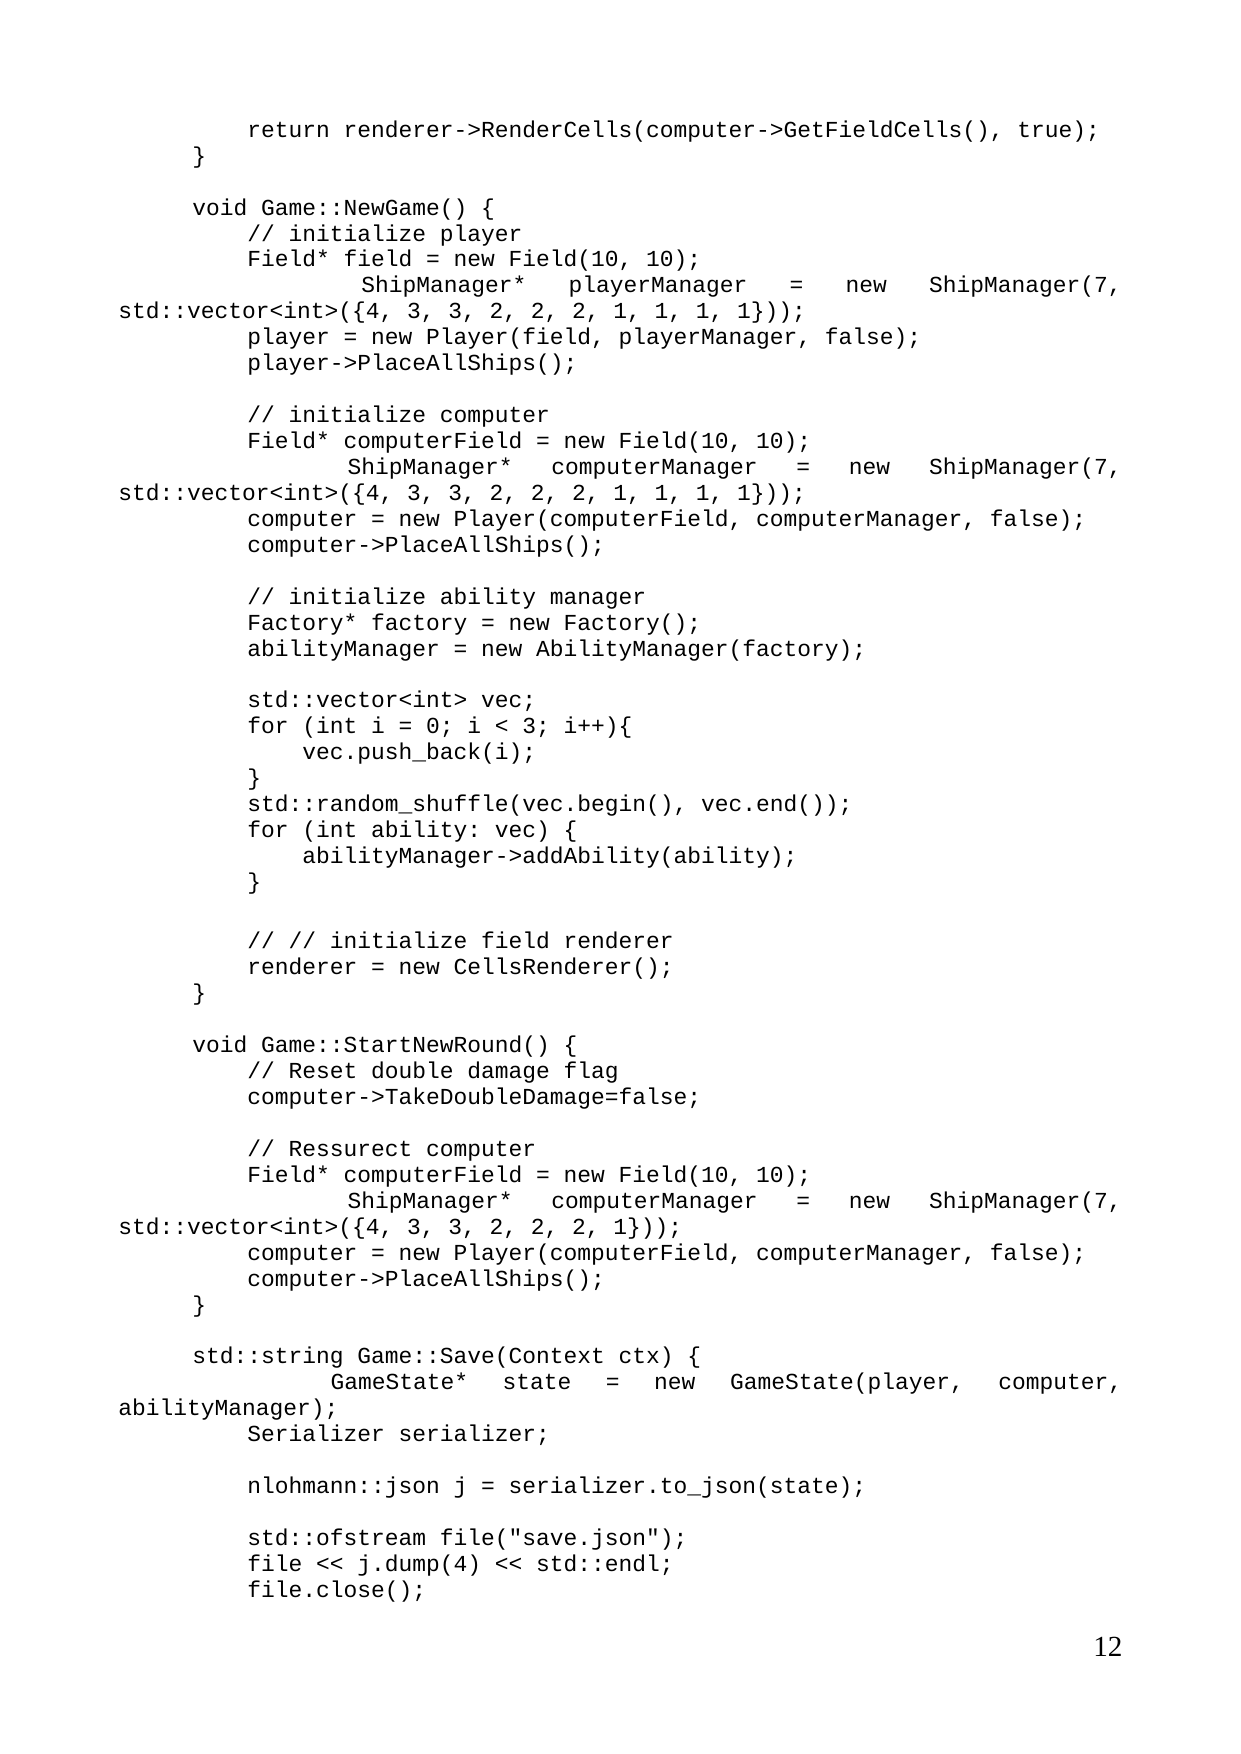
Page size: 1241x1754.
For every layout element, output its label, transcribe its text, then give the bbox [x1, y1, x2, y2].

text renderer = new CellsRenderer(); [118, 956, 1122, 982]
text Field* computerField = new Field(10, 10); [118, 429, 1122, 455]
text computer->TakeDoubleDamage=false; [118, 1085, 1122, 1111]
text computer = new Player(computerField, computerManager, false); [118, 507, 1122, 533]
text file.close(); [118, 1578, 1122, 1604]
text // initialize ability manager [118, 585, 1122, 611]
text // // initialize field renderer [118, 930, 1122, 956]
text ShipManager* playerManager = new ShipManager(7, std::vector<int>({4, 3, 3, 2, 2, 2, 1, 1, 1, 1})); [118, 274, 1122, 326]
text Field* computerField = new Field(10, 10); [118, 1163, 1122, 1189]
text Serializer serializer; [118, 1423, 1122, 1448]
text computer->PlaceAllShips(); [118, 1267, 1122, 1293]
text } [118, 144, 1122, 170]
text player->PlaceAllShips(); [118, 352, 1122, 377]
text // initialize player [118, 222, 1122, 248]
text ShipManager* computerManager = new ShipManager(7, std::vector<int>({4, 3, 3, 2, 2, 2, 1})); [118, 1189, 1122, 1241]
text return renderer->RenderCells(computer->GetFieldCells(), true); [118, 118, 1122, 144]
text abilityManager->addAbility(ability); [118, 844, 1122, 870]
text // Ressurect computer [118, 1137, 1122, 1163]
text } [118, 982, 1122, 1008]
text computer->PlaceAllShips(); [118, 533, 1122, 559]
text player = new Player(field, playerManager, false); [118, 326, 1122, 352]
text GameState* state = new GameState(player, computer, abilityManager); [118, 1371, 1122, 1423]
text Field* field = new Field(10, 10); [118, 248, 1122, 274]
text void Game::NewGame() { [118, 196, 1122, 222]
text file << j.dump(4) << std::endl; [118, 1552, 1122, 1578]
text } [118, 767, 1122, 792]
text void Game::StartNewRound() { [118, 1033, 1122, 1059]
text } [118, 870, 1122, 896]
text Factory* factory = new Factory(); [118, 611, 1122, 637]
text std::ofstream file("save.json"); [118, 1526, 1122, 1552]
text } [118, 1293, 1122, 1319]
text std::random_shuffle(vec.begin(), vec.end()); [118, 792, 1122, 818]
text std::string Game::Save(Context ctx) { [118, 1345, 1122, 1371]
text // initialize computer [118, 403, 1122, 429]
text nlohmann::json j = serializer.to_json(state); [118, 1474, 1122, 1500]
text for (int ability: vec) { [118, 818, 1122, 844]
text // Reset double damage flag [118, 1059, 1122, 1085]
text abilityManager = new AbilityManager(factory); [118, 637, 1122, 663]
text computer = new Player(computerField, computerManager, false); [118, 1241, 1122, 1267]
text std::vector<int> vec; [118, 689, 1122, 715]
text ShipManager* computerManager = new ShipManager(7, std::vector<int>({4, 3, 3, 2, 2, 2, 1, 1, 1, 1})); [118, 455, 1122, 507]
text for (int i = 0; i < 3; i++){ [118, 715, 1122, 741]
text vec.push_back(i); [118, 741, 1122, 767]
